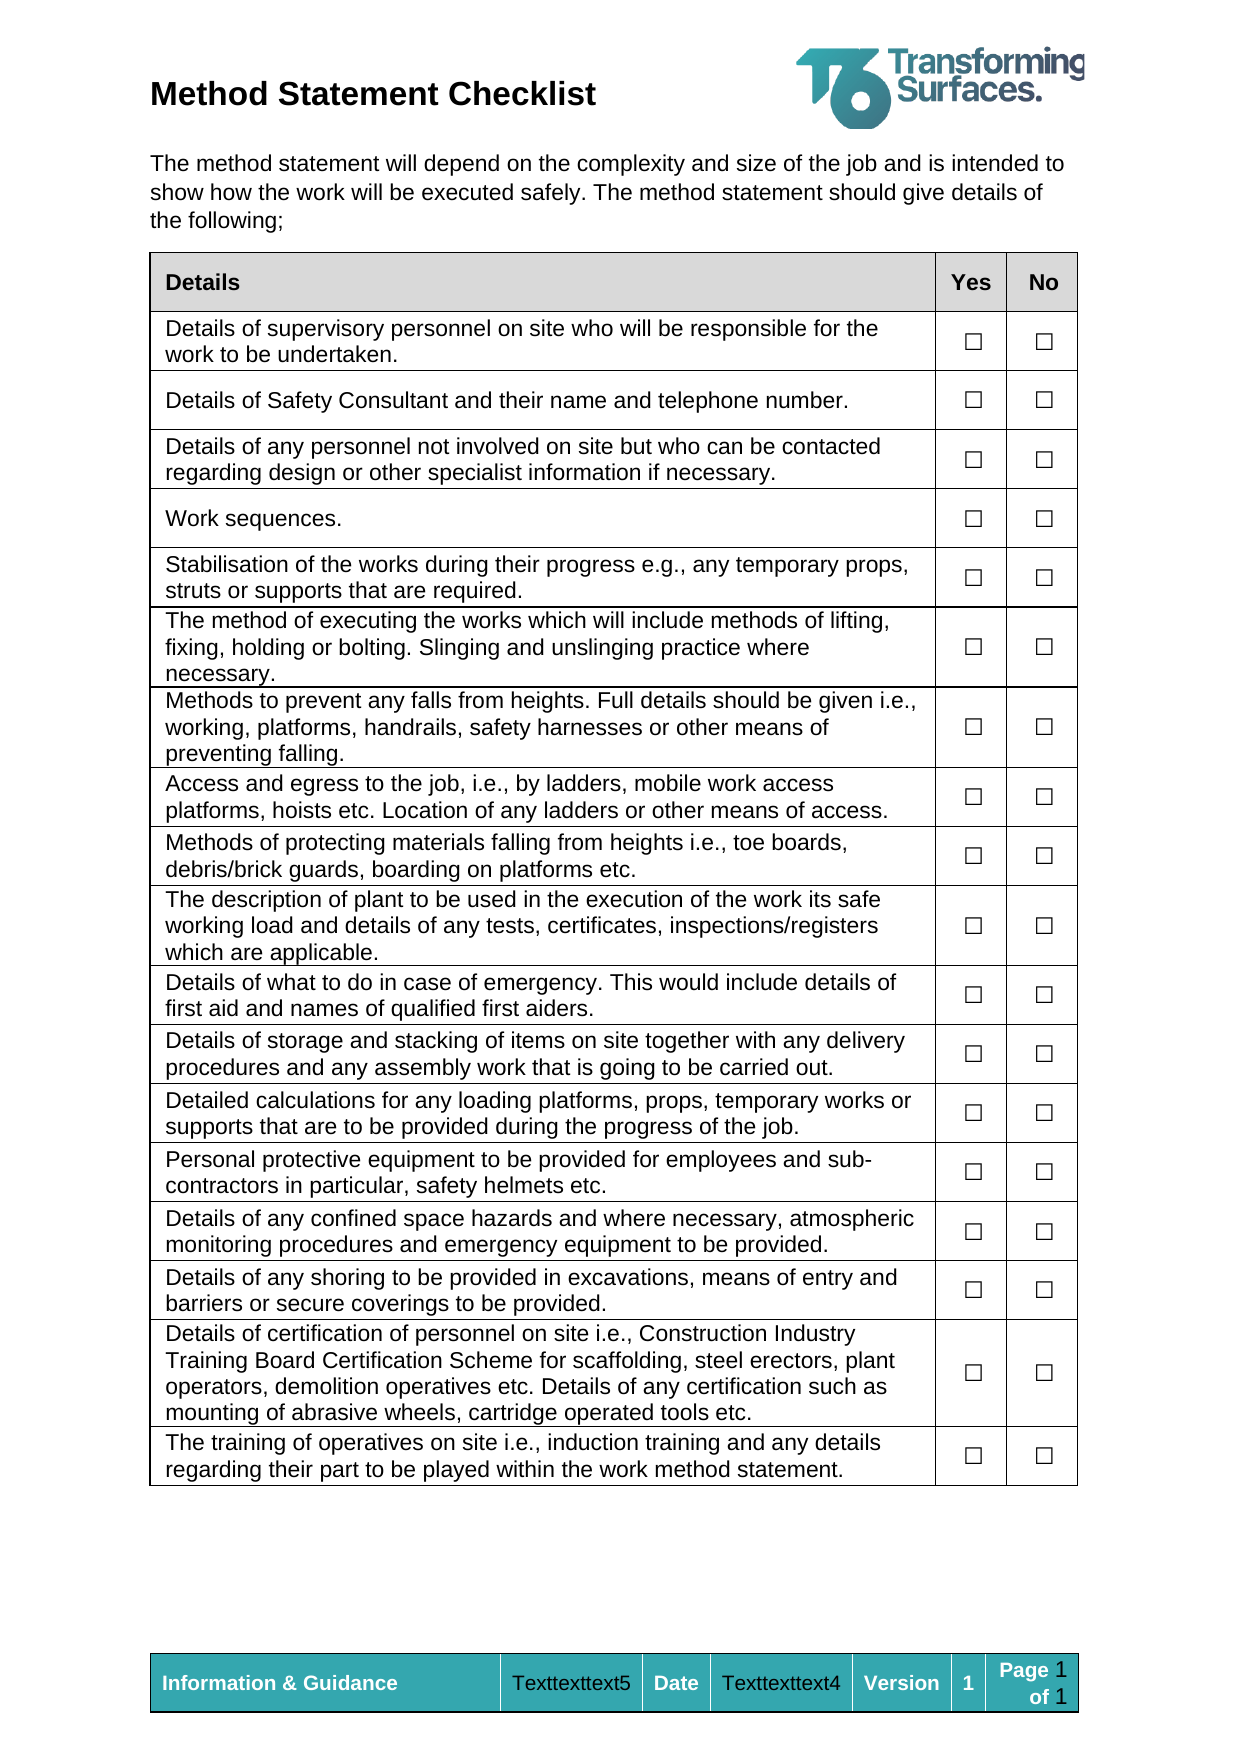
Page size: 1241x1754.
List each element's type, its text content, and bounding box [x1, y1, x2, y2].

table_cell Methods to prevent any falls from heights. Full details should be given i.e., working, platforms, handrails, safety harnesses or other means of preventing falling. [151, 688, 935, 767]
table_cell Access and egress to the job, i.e., by ladders, mobile work access platforms, hoists etc. Location of any ladders or other means of access. [151, 768, 935, 826]
text The method statement will depend on the complexity and size of the job and is intended to show how the work will be executed safely. The method statement should give details of the following; [150, 150, 1078, 233]
table_cell Details of what to do in case of emergency. This would include details of first aid and names of qualified first aiders. [151, 966, 935, 1024]
table_header Yes [936, 253, 1006, 311]
table_cell Details of certification of personnel on site i.e., Construction Industry Training Board Certification Scheme for scaffolding, steel erectors, plant operators, demolition operatives etc. Details of any certification such as mounting of abrasive wheels, cartridge operated tools etc. [151, 1320, 935, 1426]
table_cell Personal protective equipment to be provided for employees and sub-contractors in particular, safety helmets etc. [151, 1143, 935, 1201]
table_cell The method of executing the works which will include methods of lifting, fixing, holding or bolting. Slinging and unslinging practice where necessary. [151, 608, 935, 686]
table_header Details [151, 253, 935, 311]
table_cell Stabilisation of the works during their progress e.g., any temporary props, struts or supports that are required. [151, 548, 935, 606]
picture [793, 44, 1089, 133]
table_cell Details of storage and stacking of items on site together with any delivery procedures and any assembly work that is going to be carried out. [151, 1025, 935, 1083]
table_cell The description of plant to be used in the execution of the work its safe working load and details of any tests, certificates, inspections/registers which are applicable. [151, 886, 935, 965]
table_cell Detailed calculations for any loading platforms, props, temporary works or supports that are to be provided during the progress of the job. [151, 1084, 935, 1142]
table_cell Details of any shoring to be provided in excavations, means of entry and barriers or secure coverings to be provided. [151, 1261, 935, 1319]
table_header No [1007, 253, 1077, 311]
table_cell Details of Safety Consultant and their name and telephone number. [151, 371, 935, 429]
table_cell Details of supervisory personnel on site who will be responsible for the work to be undertaken. [151, 312, 935, 370]
table_cell Methods of protecting materials falling from heights i.e., toe boards, debris/brick guards, boarding on platforms etc. [151, 827, 935, 885]
table_cell The training of operatives on site i.e., induction training and any details regarding their part to be played within the work method statement. [151, 1427, 935, 1485]
table_cell Details of any confined space hazards and where necessary, atmospheric monitoring procedures and emergency equipment to be provided. [151, 1202, 935, 1260]
table_cell Work sequences. [151, 489, 935, 547]
table_cell Details of any personnel not involved on site but who can be contacted regarding design or other specialist information if necessary. [151, 430, 935, 488]
